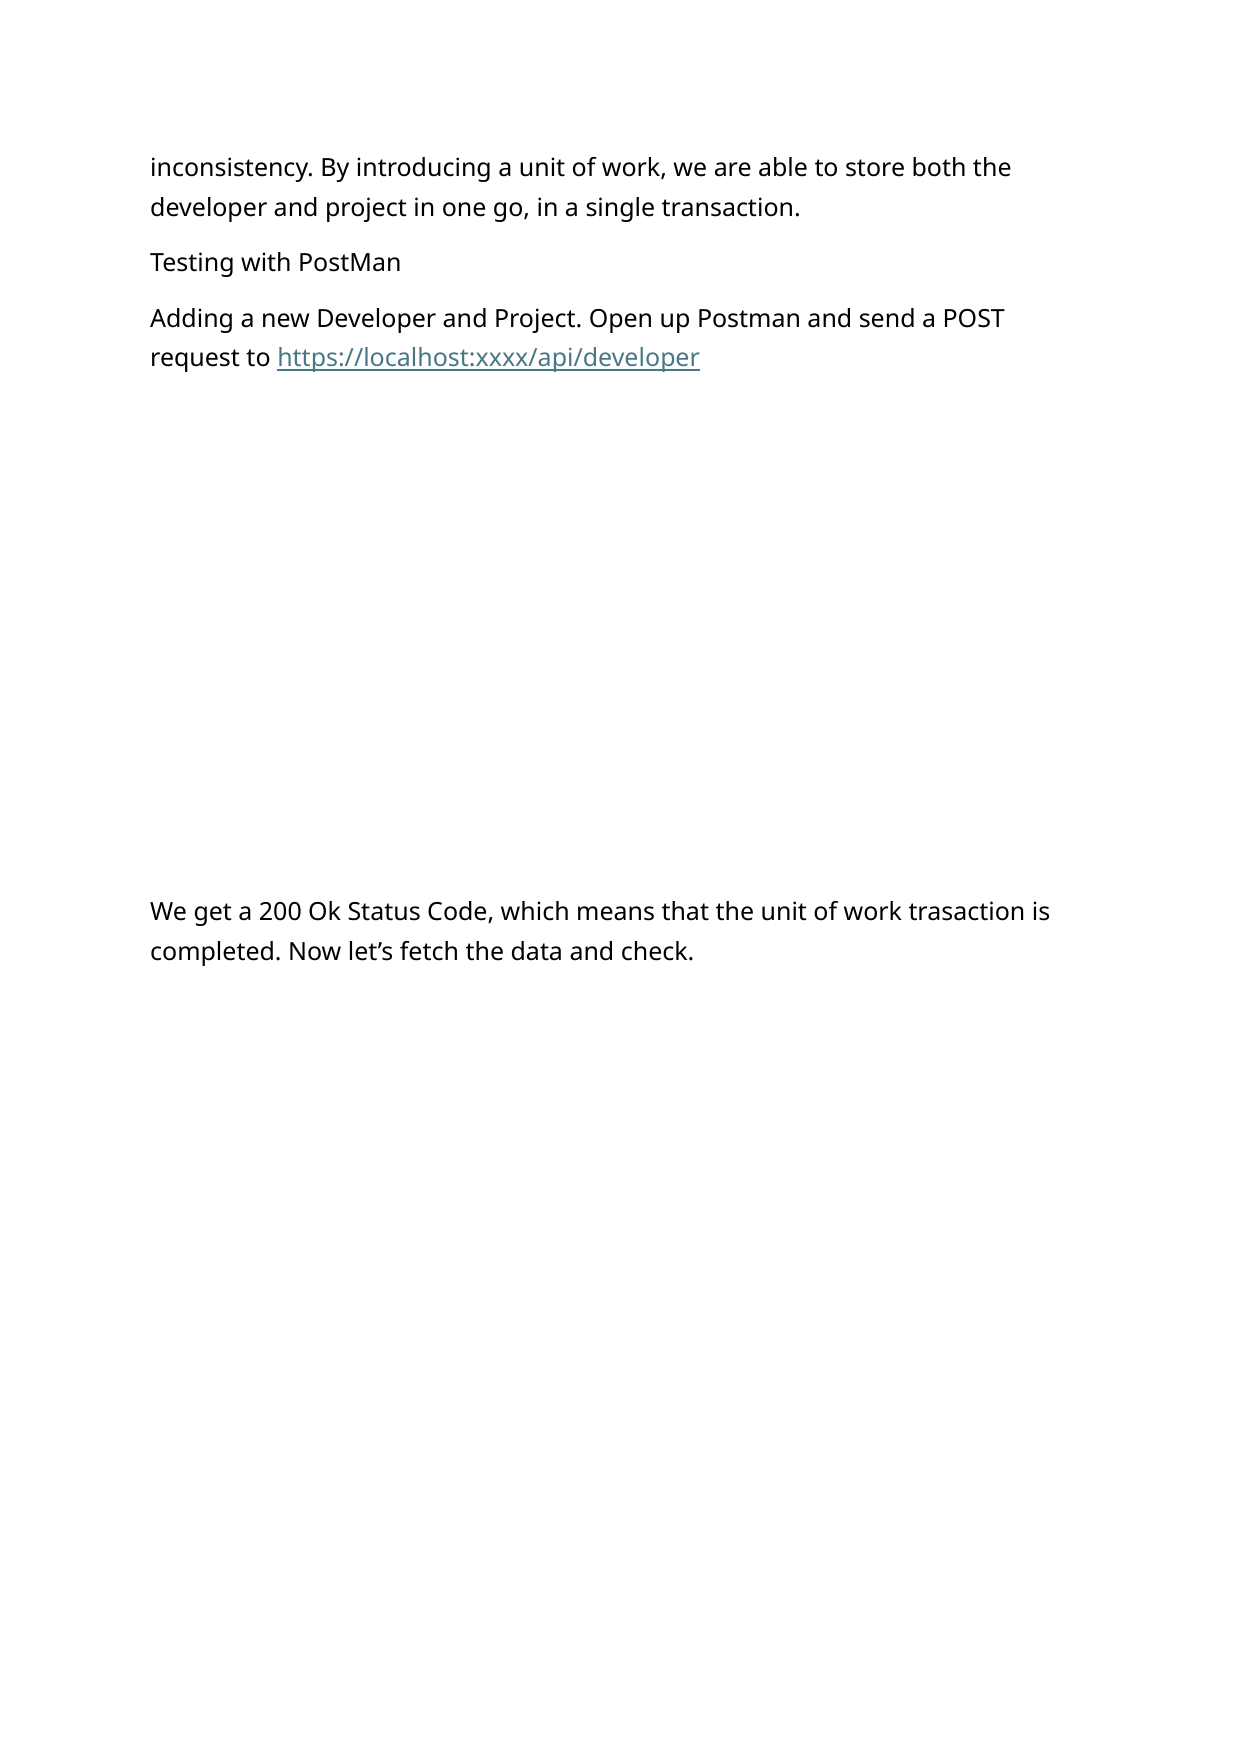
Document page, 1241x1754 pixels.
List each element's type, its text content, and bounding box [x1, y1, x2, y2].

text We get a 200 Ok Status Code, which means that the unit of work trasaction is completed. Now let’s fetch the data and check. [150, 894, 1090, 967]
text Testing with PostMan [150, 245, 1090, 279]
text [150, 150, 1090, 223]
text Adding a new Developer and Project. Open up Postman and send a POST request to https://localhost:xxxx/api/developer [150, 301, 1090, 374]
